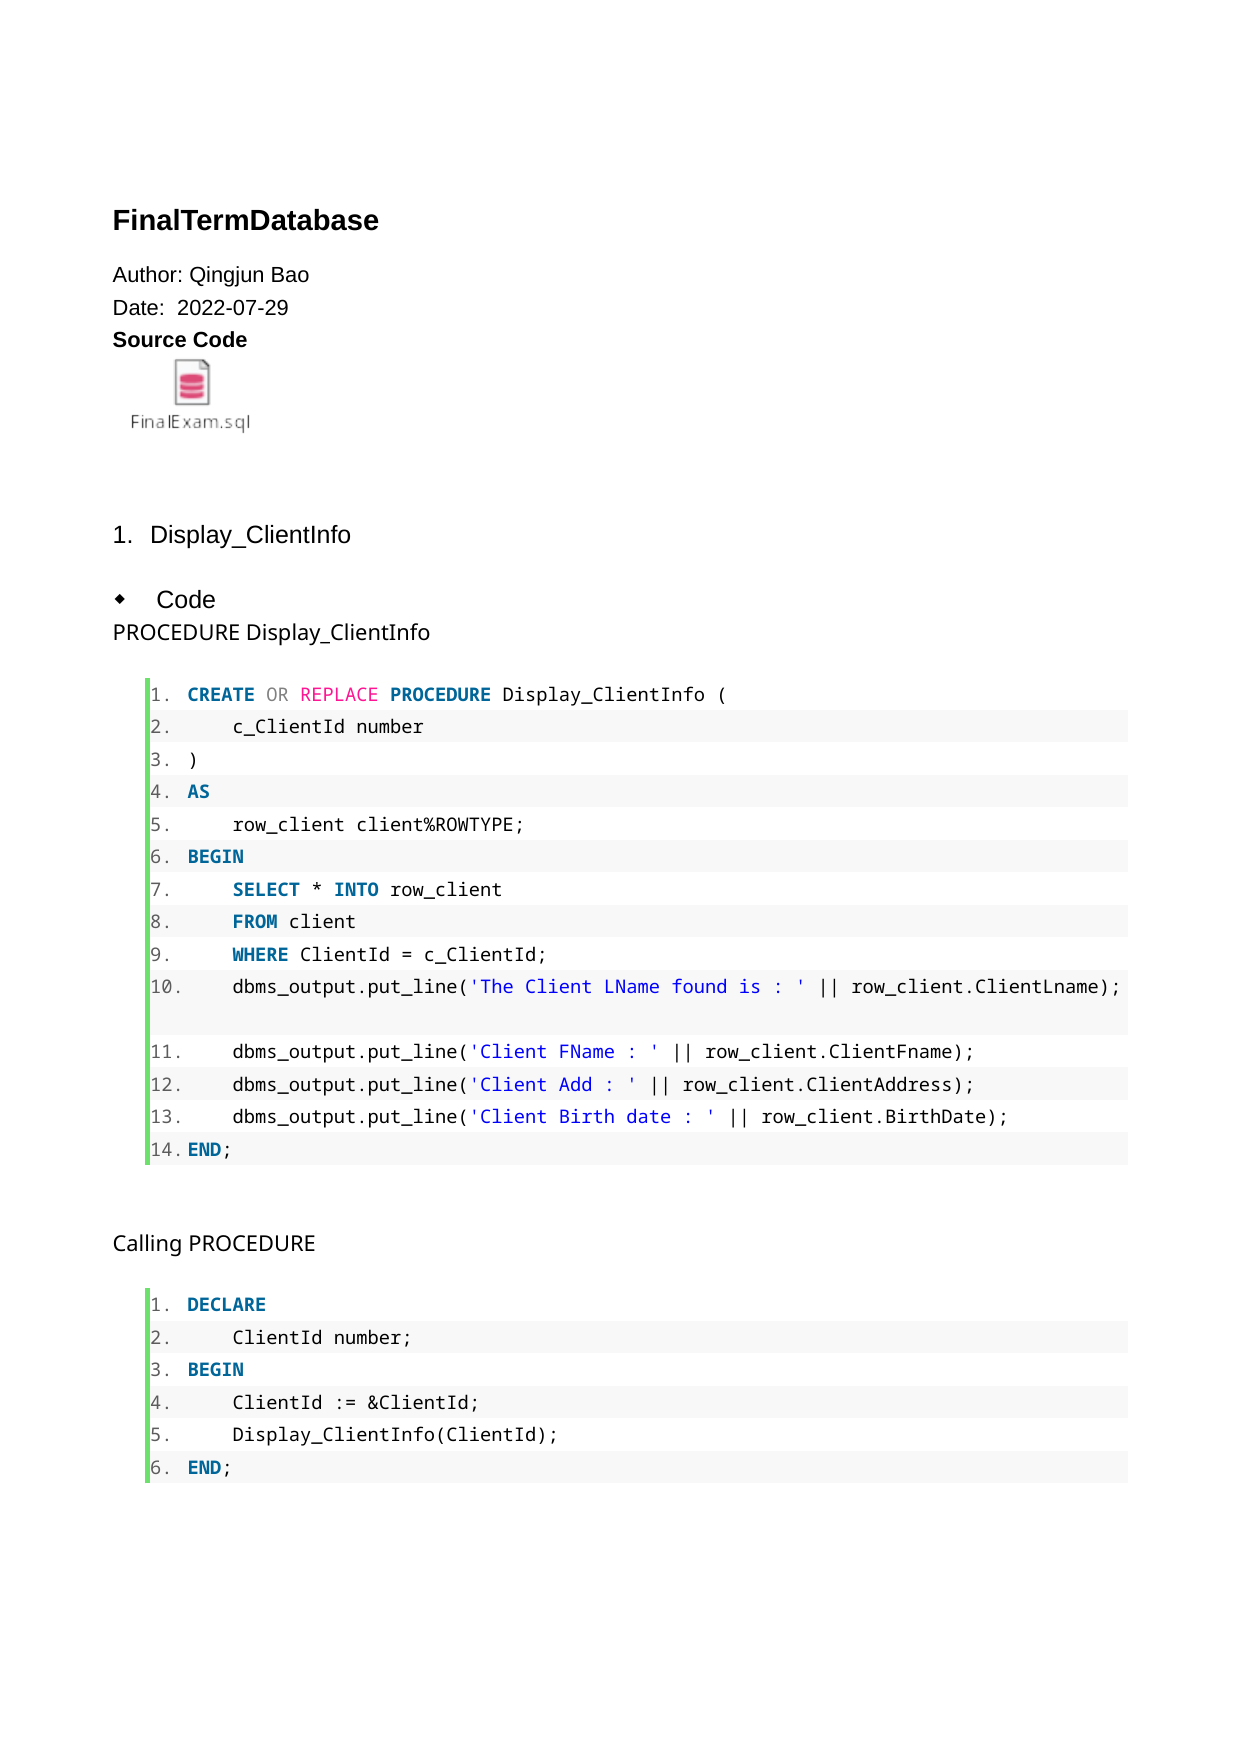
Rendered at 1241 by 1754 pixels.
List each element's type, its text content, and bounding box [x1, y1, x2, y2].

text Source Code [112, 323, 1128, 356]
text Date: 2022-07-29 [112, 291, 1128, 323]
list dbms_output.put_line('Client Add : ' || row_client.ClientAddress); [150, 1067, 1128, 1100]
list dbms_output.put_line('Client FName : ' || row_client.ClientFname); [150, 1035, 1128, 1067]
list DECLARE [150, 1288, 1128, 1321]
list END; [150, 1132, 1128, 1165]
list ) [150, 742, 1128, 775]
list BEGIN [150, 840, 1128, 872]
list Code [112, 583, 1128, 616]
list dbms_output.put_line('The Client LName found is : ' || row_client.ClientLname); [150, 970, 1128, 1035]
list END; [150, 1451, 1128, 1483]
list dbms_output.put_line('Client Birth date : ' || row_client.BirthDate); [150, 1100, 1128, 1132]
title FinalTermDatabase [112, 187, 1128, 252]
list AS [150, 775, 1128, 807]
list row_client client%ROWTYPE; [150, 807, 1128, 840]
text PROCEDURE Display_ClientInfo [112, 616, 1128, 648]
list BEGIN [150, 1353, 1128, 1386]
list WHERE ClientId = c_ClientId; [150, 937, 1128, 970]
list Display_ClientInfo(ClientId); [150, 1418, 1128, 1451]
list c_ClientId number [150, 710, 1128, 742]
text Author: Qingjun Bao [112, 258, 1128, 291]
list ClientId := &ClientId; [150, 1386, 1128, 1418]
list ClientId number; [150, 1321, 1128, 1353]
list CREATE OR REPLACE PROCEDURE Display_ClientInfo ( [145, 677, 1128, 710]
text Calling PROCEDURE [112, 1227, 1128, 1259]
list SELECT * INTO row_client [150, 872, 1128, 905]
list FROM client [150, 905, 1128, 937]
subtitle Display_ClientInfo [112, 518, 1128, 551]
